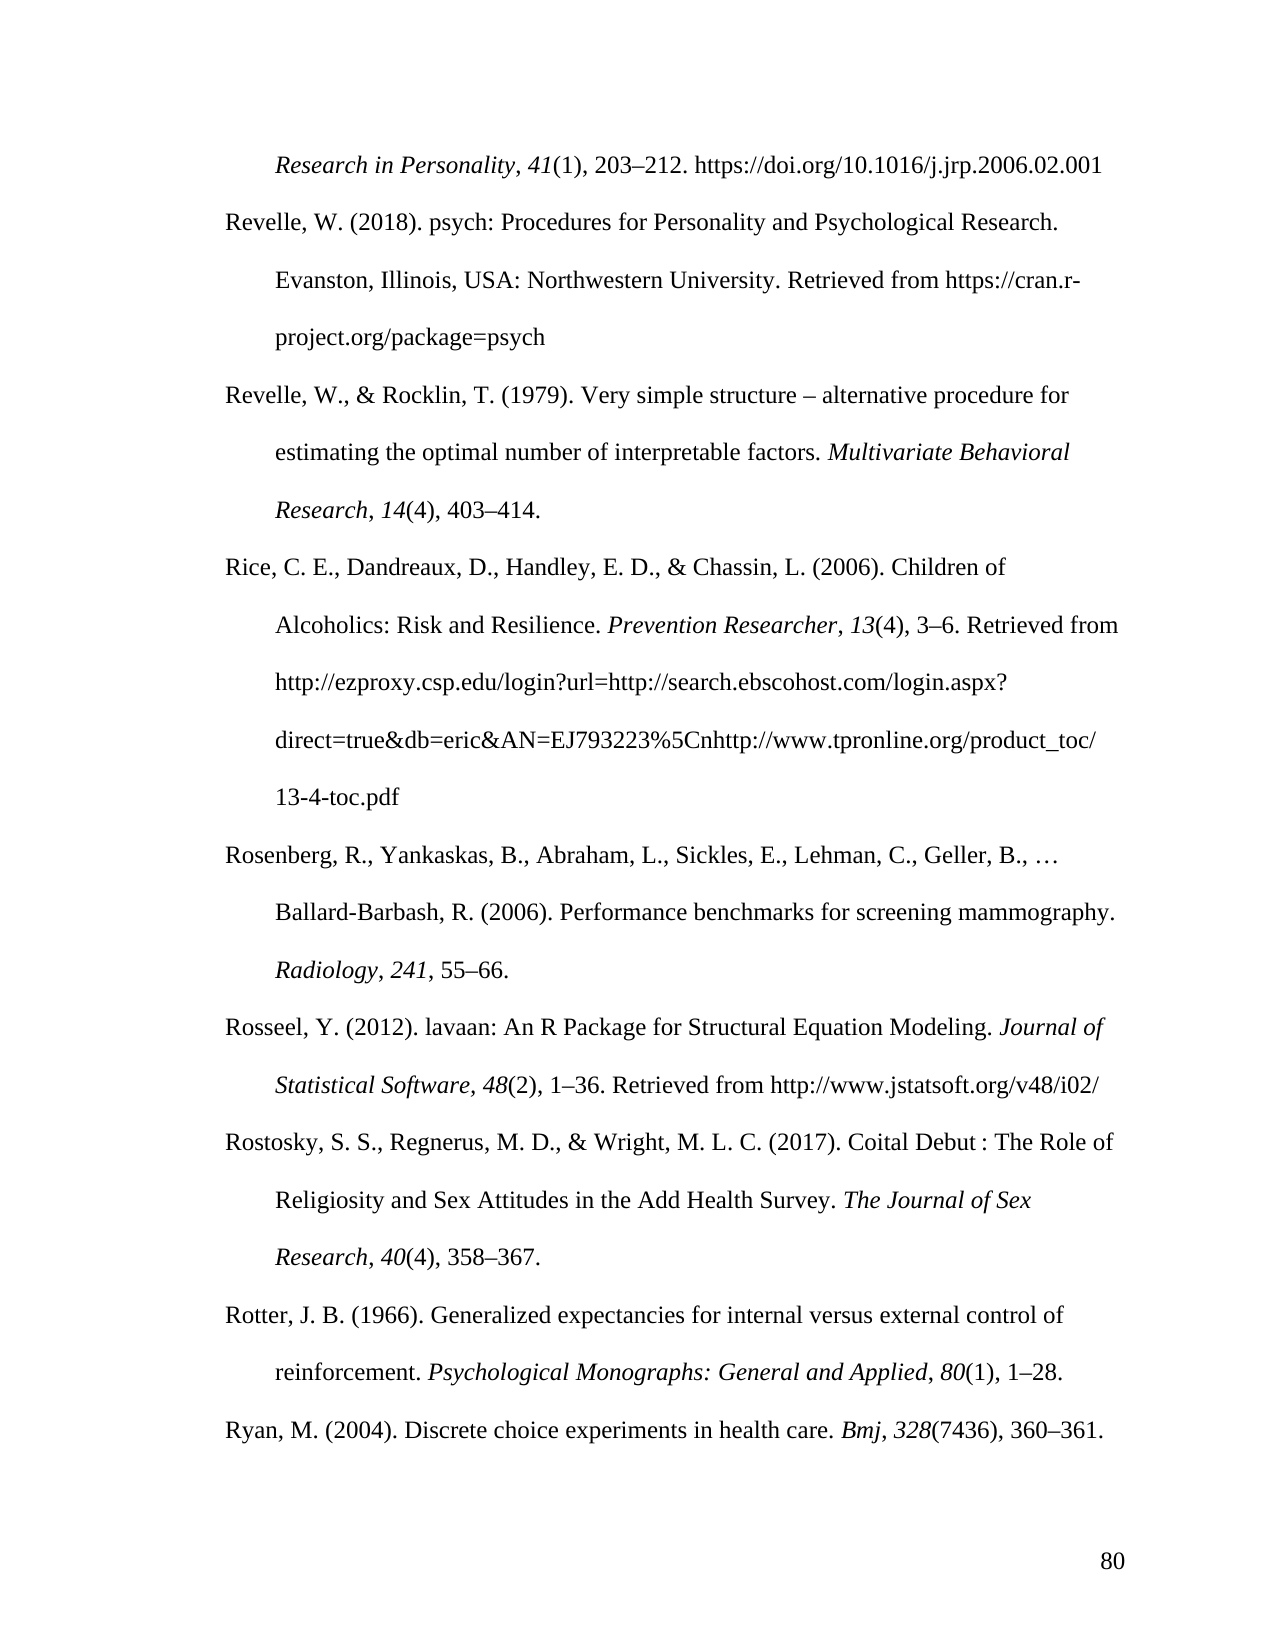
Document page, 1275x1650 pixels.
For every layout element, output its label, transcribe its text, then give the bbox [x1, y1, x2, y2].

text Rice, C. E., Dandreaux, D., Handley, E. D., & Chassin, L. (2006). Children of Alcoholics: Risk and Resilience. Prevention Researcher, 13(4), 3–6. Retrieved from http://ezproxy.csp.edu/login?url=http://search.ebscohost.com/login.aspx?direct=true&db=eric&AN=EJ793223%5Cnhttp://www.tpronline.org/product_toc/13-4-toc.pdf [225, 552, 1125, 811]
text Rosseel, Y. (2012). lavaan: An R Package for Structural Equation Modeling. Journal of Statistical Software, 48(2), 1–36. Retrieved from http://www.jstatsoft.org/v48/i02/ [225, 1012, 1125, 1099]
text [225, 1415, 1125, 1444]
text Rotter, J. B. (1966). Generalized expectancies for internal versus external control of reinforcement. Psychological Monographs: General and Applied, 80(1), 1–28. [225, 1300, 1125, 1386]
text Rosenberg, R., Yankaskas, B., Abraham, L., Sickles, E., Lehman, C., Geller, B., … Ballard-Barbash, R. (2006). Performance benchmarks for screening mammography. Radiology, 241, 55–66. [225, 840, 1125, 984]
text Revelle, W. (2018). psych: Procedures for Personality and Psychological Research. Evanston, Illinois, USA: Northwestern University. Retrieved from https://cran.r-project.org/package=psych [225, 207, 1125, 351]
text Revelle, W., & Rocklin, T. (1979). Very simple structure – alternative procedure for estimating the optimal number of interpretable factors. Multivariate Behavioral Research, 14(4), 403–414. [225, 380, 1125, 524]
text Rostosky, S. S., Regnerus, M. D., & Wright, M. L. C. (2017). Coital Debut : The Role of Religiosity and Sex Attitudes in the Add Health Survey. The Journal of Sex Research, 40(4), 358–367. [225, 1127, 1125, 1271]
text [225, 150, 1125, 179]
